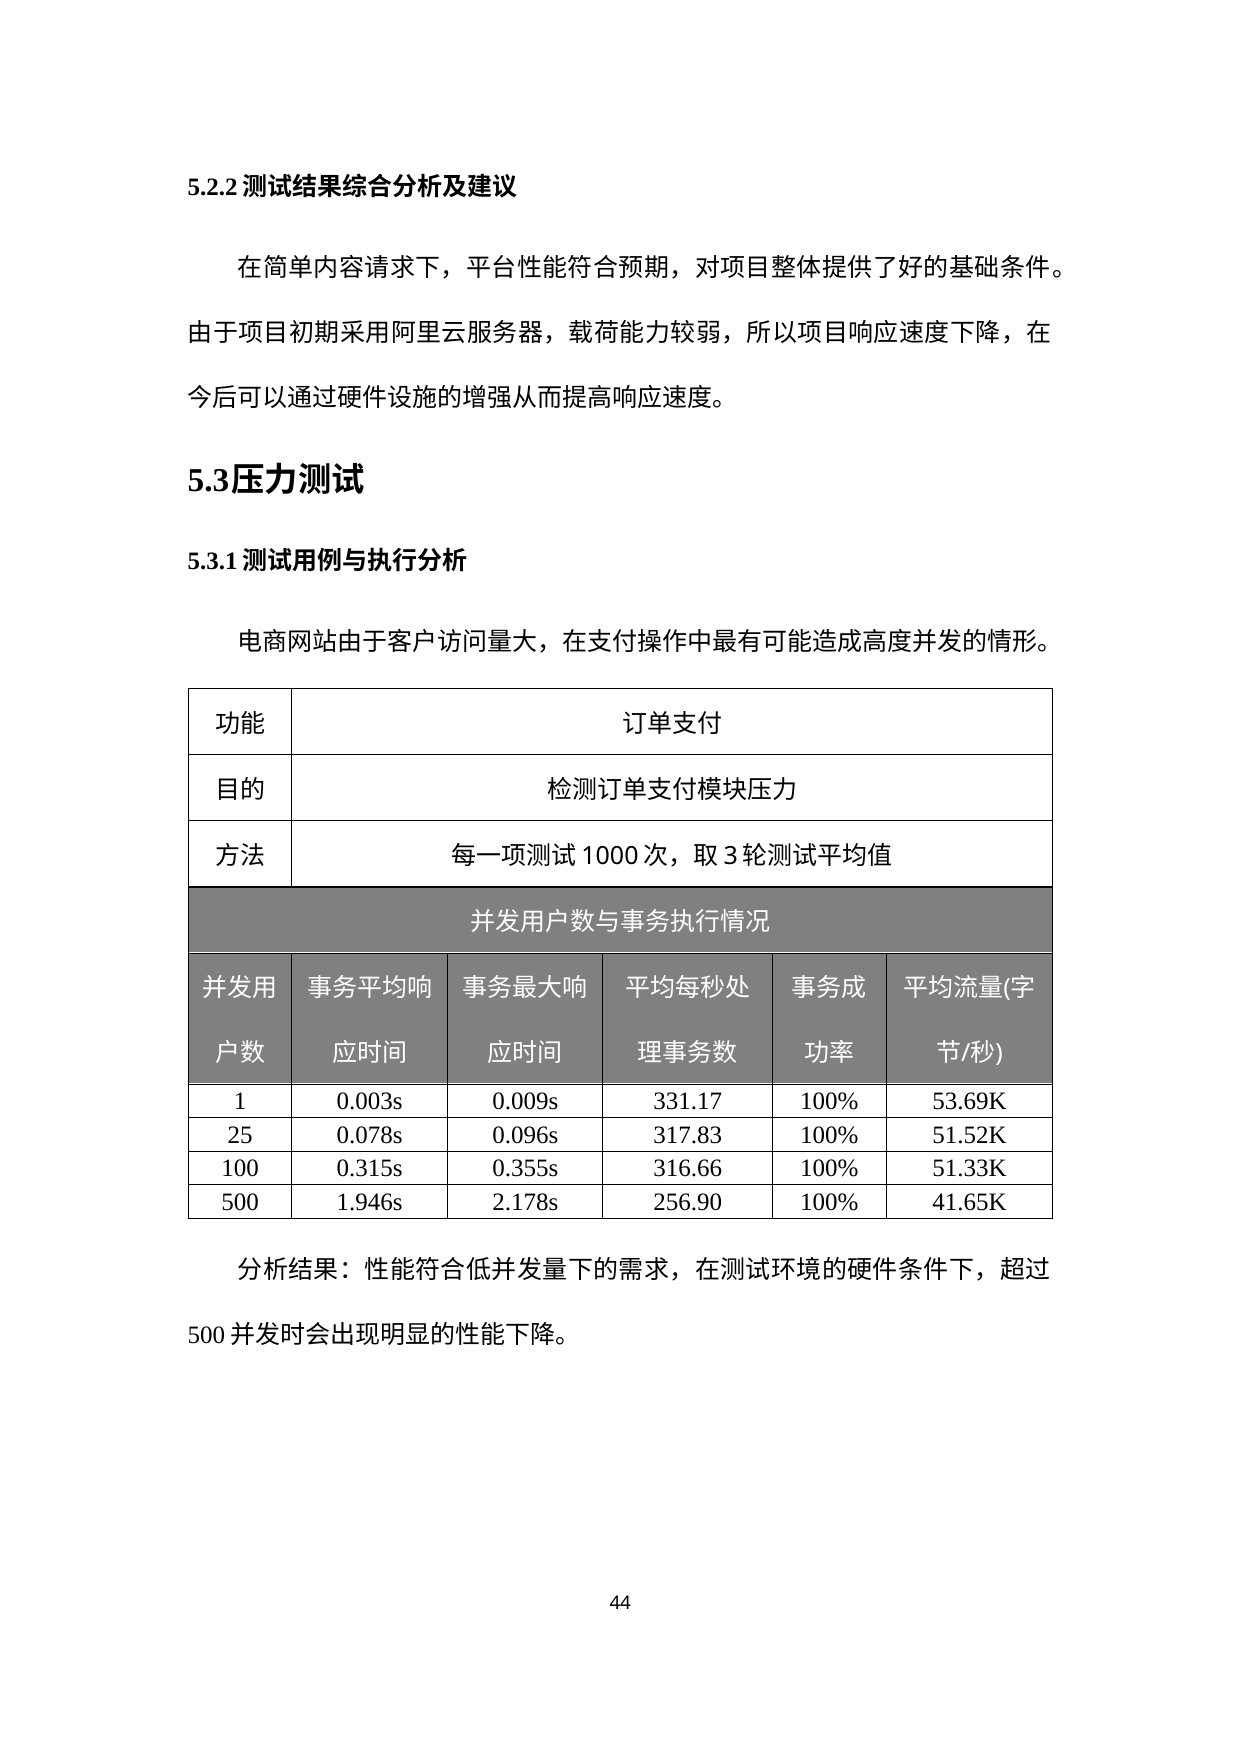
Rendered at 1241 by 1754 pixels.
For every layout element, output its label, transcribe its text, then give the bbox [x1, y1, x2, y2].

table_cell 25 [189, 1118, 291, 1151]
table_cell 100% [773, 1085, 886, 1117]
table_cell 检测订单支付模块压力 [292, 755, 1052, 820]
table_cell 0.009s [448, 1085, 602, 1117]
table_header 功能 [189, 689, 291, 754]
table_cell 100 [189, 1152, 291, 1184]
table_cell 事务平均响应时间 [292, 954, 447, 1083]
table_cell 每一项测试1000次，取3轮测试平均值 [292, 821, 1052, 886]
subtitle 5.3.1测试用例与执行分析 [187, 526, 1053, 591]
table_cell 平均流量(字节/秒) [887, 954, 1052, 1083]
table_cell 51.52K [887, 1118, 1052, 1151]
table_cell 317.83 [603, 1118, 772, 1151]
table_cell 100% [773, 1118, 886, 1151]
table_cell 目的 [189, 755, 291, 820]
table_cell 41.65K [887, 1185, 1052, 1218]
table_cell 并发用户数 [189, 954, 291, 1083]
table_header 订单支付 [292, 689, 1052, 754]
table_cell 53.69K [887, 1085, 1052, 1117]
table_cell 0.003s [292, 1085, 447, 1117]
table_cell 0.315s [292, 1152, 447, 1184]
subtitle 在简单内容请求下，平台性能符合预期，对项目整体提供了好的基础条件。由于项目初期采用阿里云服务器，载荷能力较弱，所以项目响应速度下降，在今后可以通过硬件设施的增强从而提高响应速度。 [187, 233, 1053, 428]
table_cell 并发用户数与事务执行情况 [189, 888, 1052, 952]
table_cell 100% [773, 1185, 886, 1218]
table_cell 100% [773, 1152, 886, 1184]
table_cell 1.946s [292, 1185, 447, 1218]
table_cell 2.178s [448, 1185, 602, 1218]
table_cell 方法 [189, 821, 291, 886]
table_cell 500 [189, 1185, 291, 1218]
table_cell 0.355s [448, 1152, 602, 1184]
subtitle 5.3 压力测试 [187, 444, 1053, 509]
subtitle 5.2.2测试结果综合分析及建议 [187, 152, 1053, 217]
table_cell 331.17 [603, 1085, 772, 1117]
table_cell 事务最大响应时间 [448, 954, 602, 1083]
table_cell 256.90 [603, 1185, 772, 1218]
table_cell 1 [189, 1085, 291, 1117]
subtitle 分析结果：性能符合低并发量下的需求，在测试环境的硬件条件下，超过500并发时会出现明显的性能下降。 [187, 1235, 1053, 1365]
table_cell 事务成功率 [773, 954, 886, 1083]
table_cell 0.096s [448, 1118, 602, 1151]
table_cell 316.66 [603, 1152, 772, 1184]
subtitle 电商网站由于客户访问量大，在支付操作中最有可能造成高度并发的情形。 [187, 607, 1053, 672]
table_cell 平均每秒处理事务数 [603, 954, 772, 1083]
table_cell 51.33K [887, 1152, 1052, 1184]
table_cell 0.078s [292, 1118, 447, 1151]
